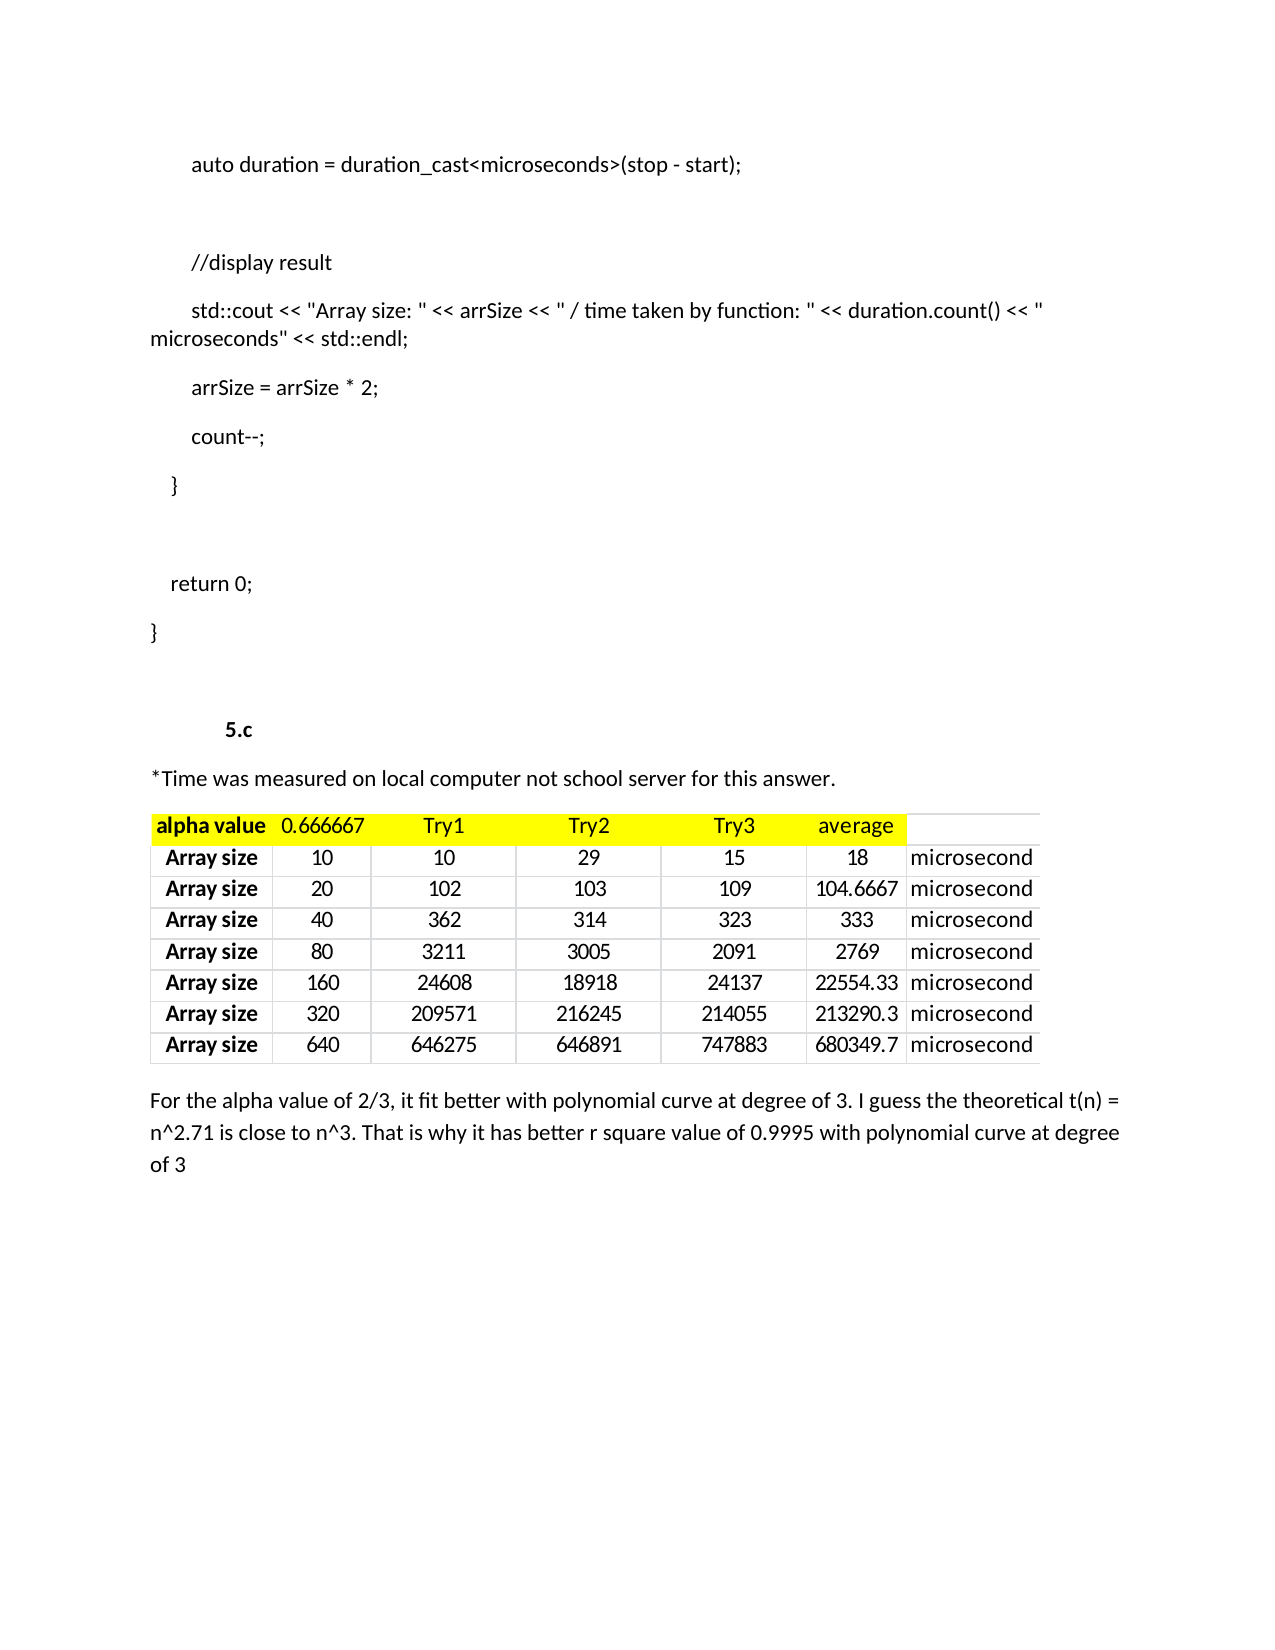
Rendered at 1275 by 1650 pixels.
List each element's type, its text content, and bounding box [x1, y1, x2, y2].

text count--; [150, 422, 1125, 450]
text //display result [150, 248, 1125, 276]
text return 0; [150, 569, 1125, 597]
text arrSize = arrSize * 2; [150, 373, 1125, 401]
text } [150, 618, 1125, 646]
text For the alpha value of 2/3, it fit better with polynomial curve at degree of 3. I guess the theoretical t(n) = n^2.71 is close to n^3. That is why it has better r square value of 0.9995 with polynomial curve at degree of 3 [150, 1086, 1125, 1178]
text 5.c [150, 715, 1125, 743]
text auto duration = duration_cast<microseconds>(stop - start); [150, 150, 1125, 178]
text std::cout << "Array size: " << arrSize << " / time taken by function: " << duration.count() << " microseconds" << std::endl; [150, 297, 1125, 353]
text *Time was measured on local computer not school server for this answer. [150, 764, 1125, 792]
text } [150, 471, 1125, 499]
